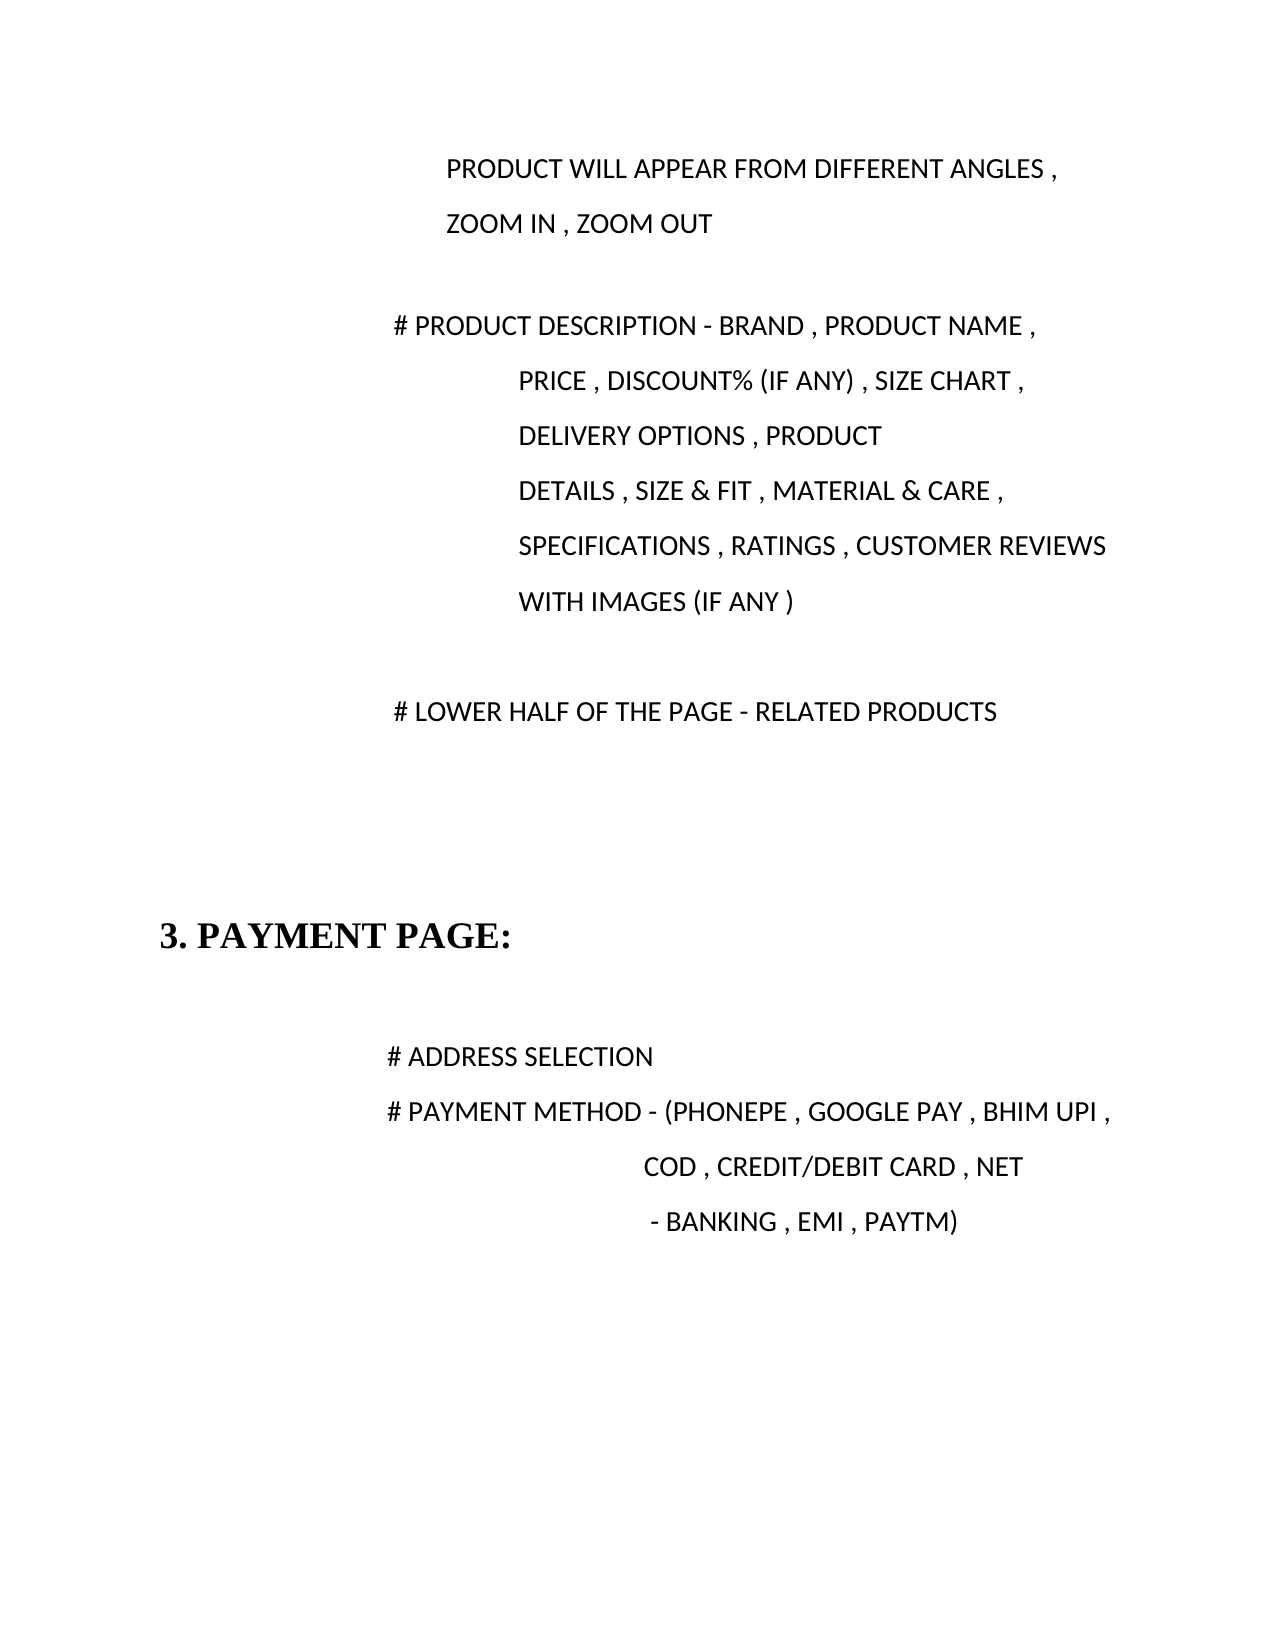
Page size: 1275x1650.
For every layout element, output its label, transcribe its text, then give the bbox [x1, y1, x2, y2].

text DELIVERY OPTIONS , PRODUCT [150, 417, 1125, 453]
text ZOOM IN , ZOOM OUT [150, 205, 1125, 241]
list PAYMENT PAGE: [159, 913, 1125, 956]
text WITH IMAGES (IF ANY ) [150, 583, 1125, 618]
text DETAILS , SIZE & FIT , MATERIAL & CARE , [150, 472, 1125, 508]
text SPECIFICATIONS , RATINGS , CUSTOMER REVIEWS [150, 527, 1125, 563]
text # LOWER HALF OF THE PAGE - RELATED PRODUCTS [150, 693, 1125, 728]
text COD , CREDIT/DEBIT CARD , NET [150, 1148, 1125, 1184]
text # ADDRESS SELECTION [150, 1038, 1125, 1073]
text PRICE , DISCOUNT% (IF ANY) , SIZE CHART , [150, 362, 1125, 398]
text - BANKING , EMI , PAYTM) [150, 1203, 1125, 1239]
text # PAYMENT METHOD - (PHONEPE , GOOGLE PAY , BHIM UPI , [150, 1093, 1125, 1128]
text # PRODUCT DESCRIPTION - BRAND , PRODUCT NAME , [150, 307, 1125, 343]
text PRODUCT WILL APPEAR FROM DIFFERENT ANGLES , [150, 150, 1125, 186]
